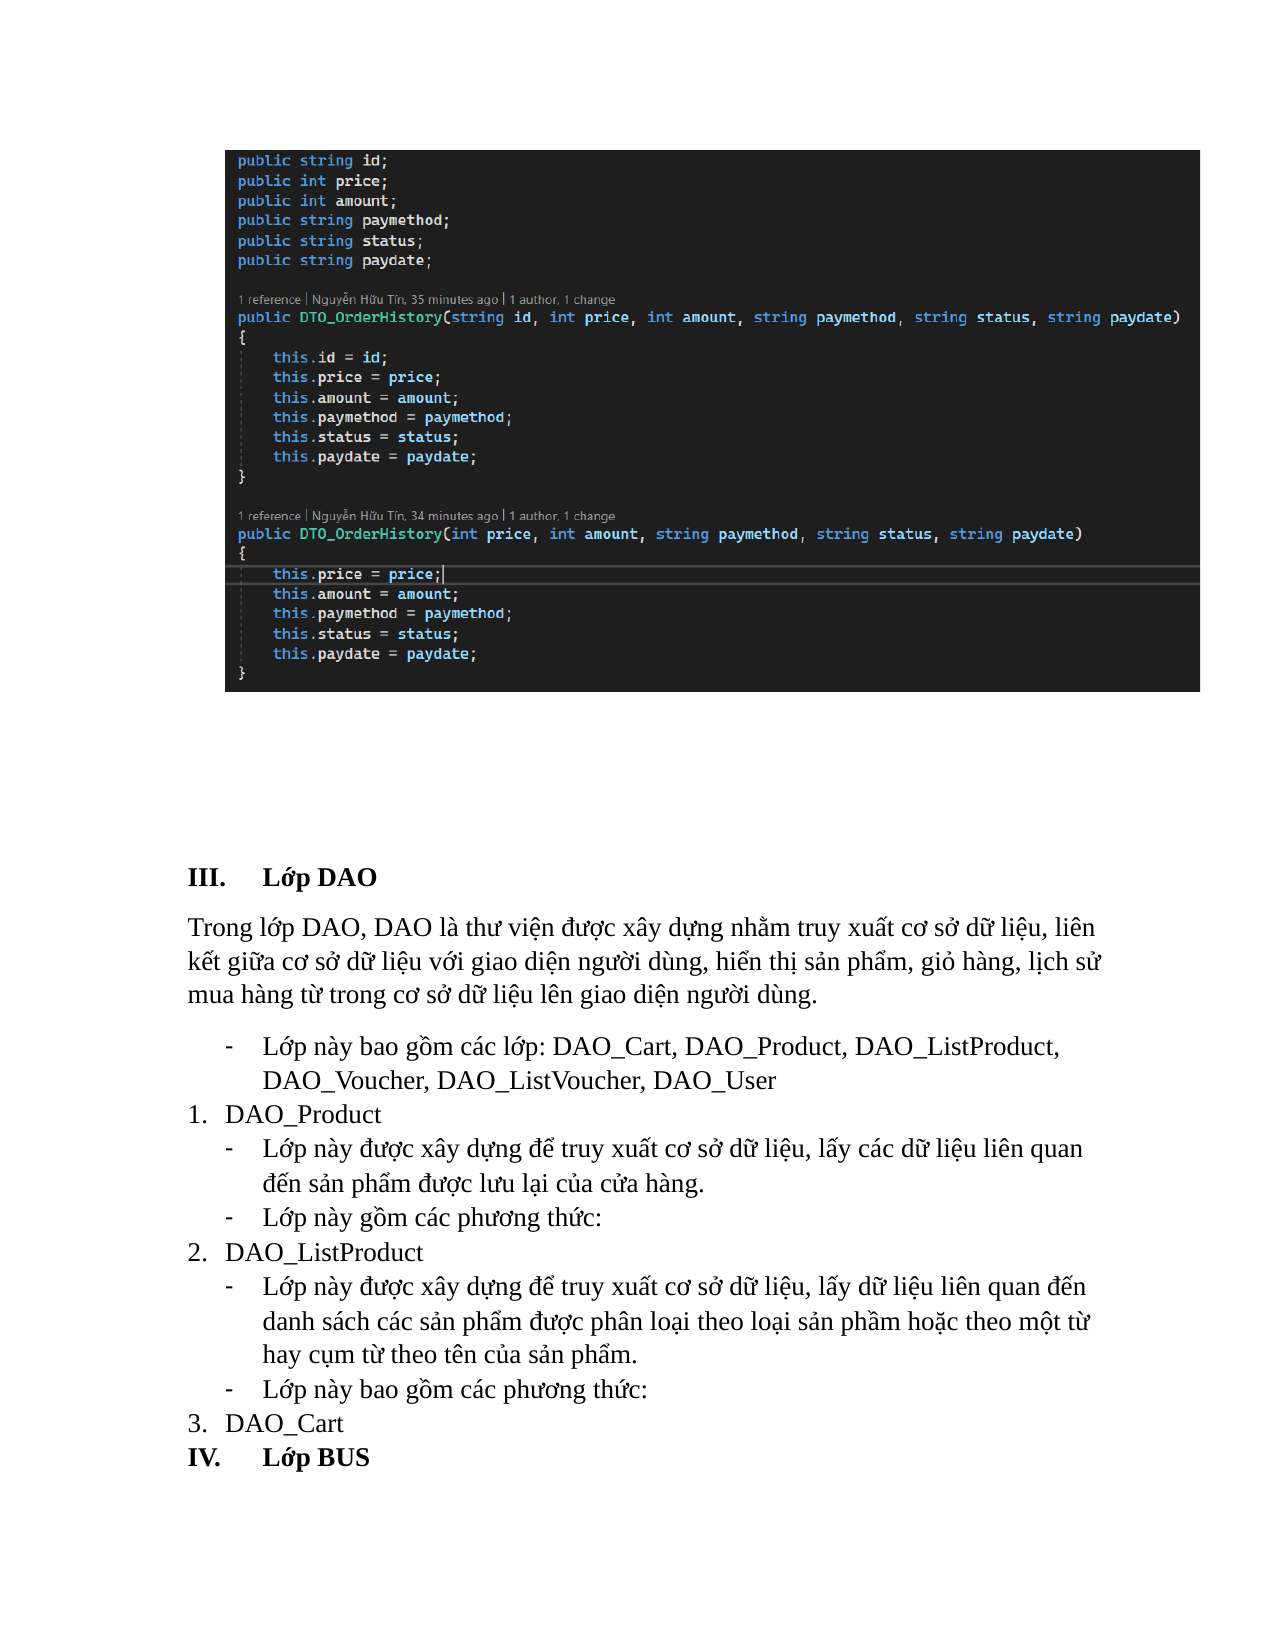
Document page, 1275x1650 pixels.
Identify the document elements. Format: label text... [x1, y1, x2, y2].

list Lớp BUS [187, 1441, 1125, 1472]
list Lớp DAO [187, 861, 1125, 892]
list DAO_ListProduct [187, 1236, 1125, 1267]
text Trong lớp DAO, DAO là thư viện được xây dựng nhằm truy xuất cơ sở dữ liệu, liên kết giữa cơ sở dữ liệu với giao diện người dùng, hiển thị sản phẩm, giỏ hàng, lịch sử mua hàng từ trong cơ sở dữ liệu lên giao diện người dùng. [187, 911, 1125, 1010]
list Lớp này được xây dựng để truy xuất cơ sở dữ liệu, lấy dữ liệu liên quan đến danh sách các sản phẩm được phân loại theo loại sản phầm hoặc theo một từ hay cụm từ theo tên của sản phẩm. [225, 1269, 1125, 1369]
list DAO_Product [187, 1098, 1125, 1129]
list Lớp này được xây dựng để truy xuất cơ sở dữ liệu, lấy các dữ liệu liên quan đến sản phẩm được lưu lại của cửa hàng. [225, 1131, 1125, 1198]
picture [225, 150, 1200, 692]
list DAO_Cart [187, 1407, 1125, 1439]
list Lớp này gồm các phương thức: [225, 1200, 1125, 1233]
list Lớp này bao gồm các phương thức: [225, 1372, 1125, 1405]
list Lớp này bao gồm các lớp: DAO_Cart, DAO_Product, DAO_ListProduct, DAO_Voucher, DAO_ListVoucher, DAO_User [225, 1029, 1125, 1095]
